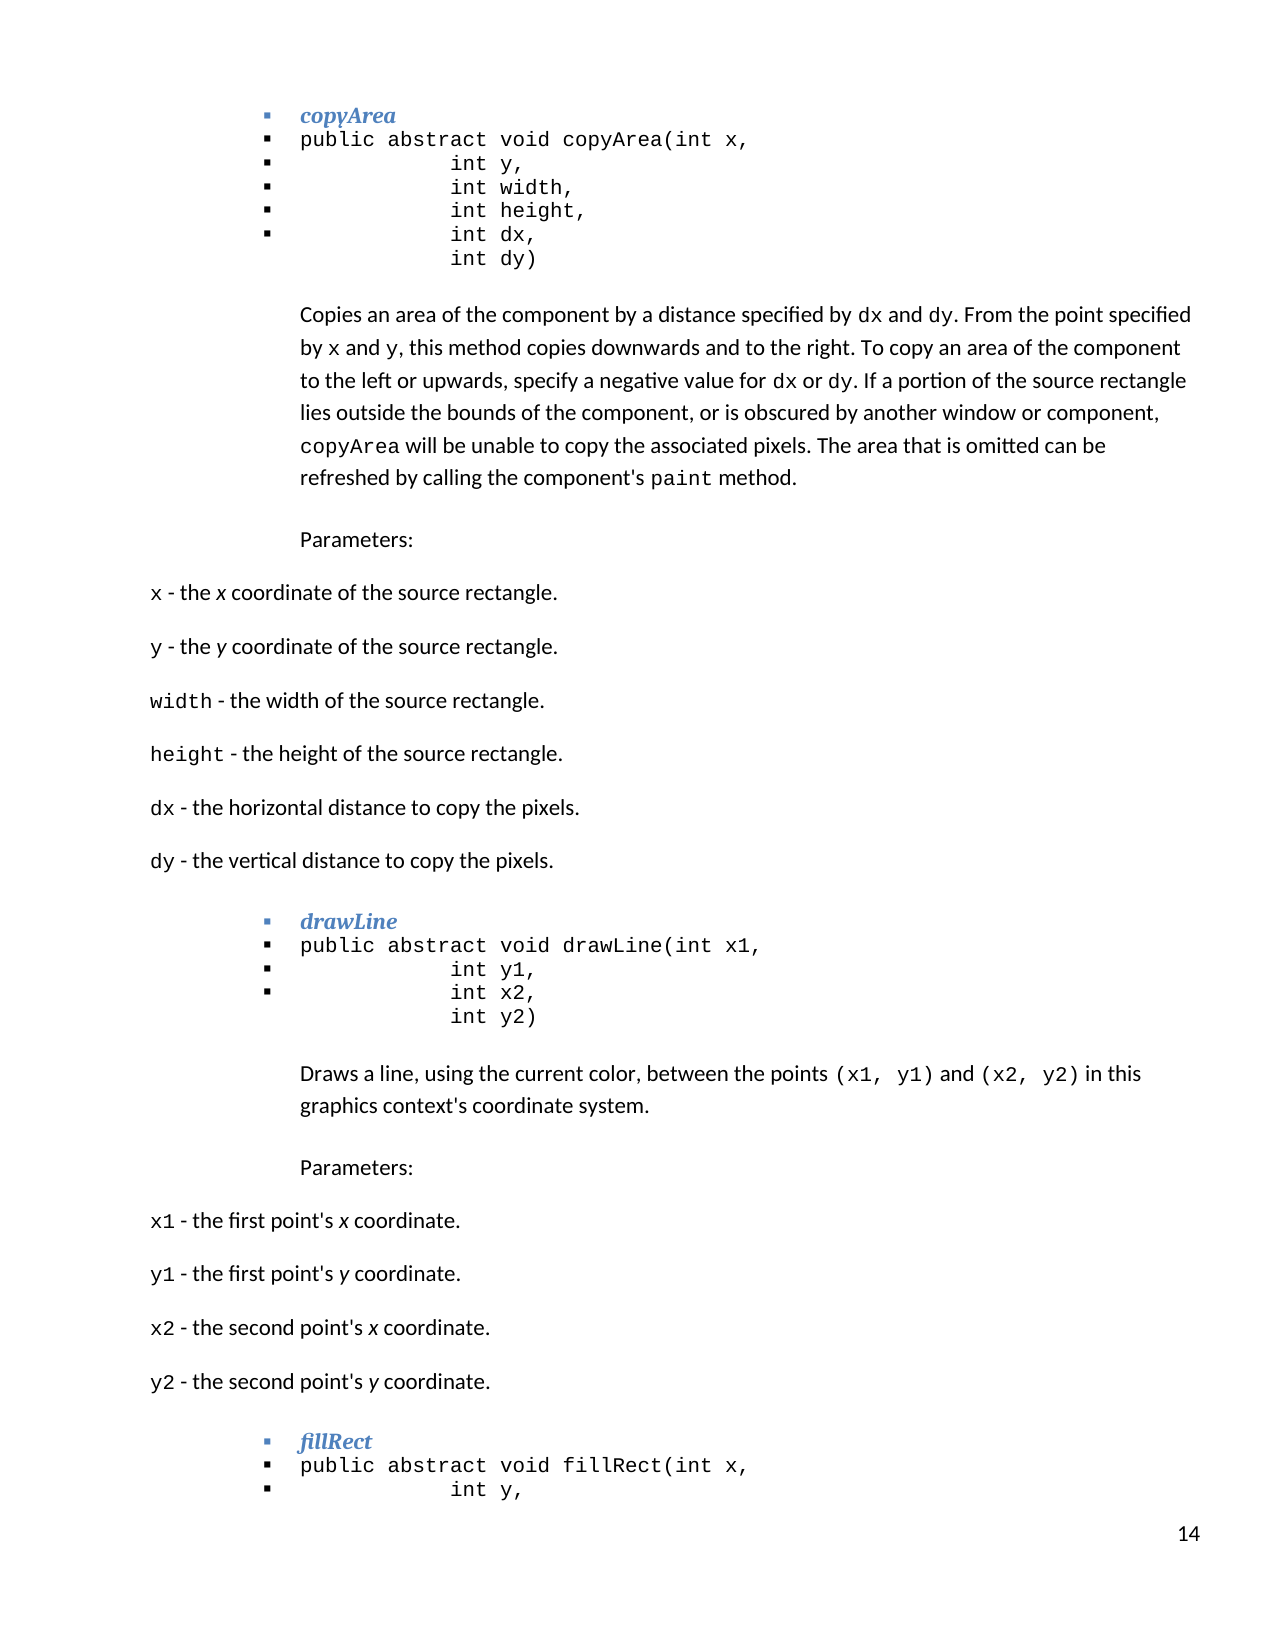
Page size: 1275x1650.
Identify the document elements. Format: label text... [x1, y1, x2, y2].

text y1 - the first point's y coordinate. [150, 1259, 1200, 1288]
list int height, [262, 200, 1200, 224]
text x2 - the second point's x coordinate. [150, 1313, 1200, 1342]
text int dy) [300, 248, 1200, 271]
text x1 - the first point's x coordinate. [150, 1206, 1200, 1234]
subtitle drawLine [262, 909, 1200, 935]
list int width, [262, 177, 1200, 200]
text Parameters: [300, 525, 1200, 553]
list public abstract void copyArea(int x, [262, 129, 1200, 153]
text dy - the vertical distance to copy the pixels. [150, 847, 1200, 875]
text Copies an area of the component by a distance specified by dx and dy. From the point specified by x and y, this method copies downwards and to the right. To copy an area of the component to the left or upwards, specify a negative value for dx or dy. If a portion of the source rectangle lies outside the bounds of the component, or is obscured by another window or component, copyArea will be unable to copy the associated pixels. The area that is omitted can be refreshed by calling the component's paint method. [300, 300, 1200, 492]
text width - the width of the source rectangle. [150, 686, 1200, 714]
text Parameters: [300, 1153, 1200, 1181]
subtitle copyArea [262, 103, 1200, 129]
list public abstract void fillRect(int x, [262, 1455, 1200, 1479]
text dx - the horizontal distance to copy the pixels. [150, 793, 1200, 822]
list public abstract void drawLine(int x1, [262, 935, 1200, 959]
text y - the y coordinate of the source rectangle. [150, 632, 1200, 661]
list int y, [262, 1479, 1200, 1502]
list int y1, [262, 959, 1200, 982]
text height - the height of the source rectangle. [150, 739, 1200, 768]
subtitle fillRect [262, 1429, 1200, 1455]
text Draws a line, using the current color, between the points (x1, y1) and (x2, y2) in this graphics context's coordinate system. [300, 1059, 1200, 1119]
list int y, [262, 153, 1200, 177]
text y2 - the second point's y coordinate. [150, 1367, 1200, 1395]
text int y2) [300, 1006, 1200, 1029]
list int x2, [262, 982, 1200, 1006]
text x - the x coordinate of the source rectangle. [150, 578, 1200, 607]
list int dx, [262, 224, 1200, 248]
